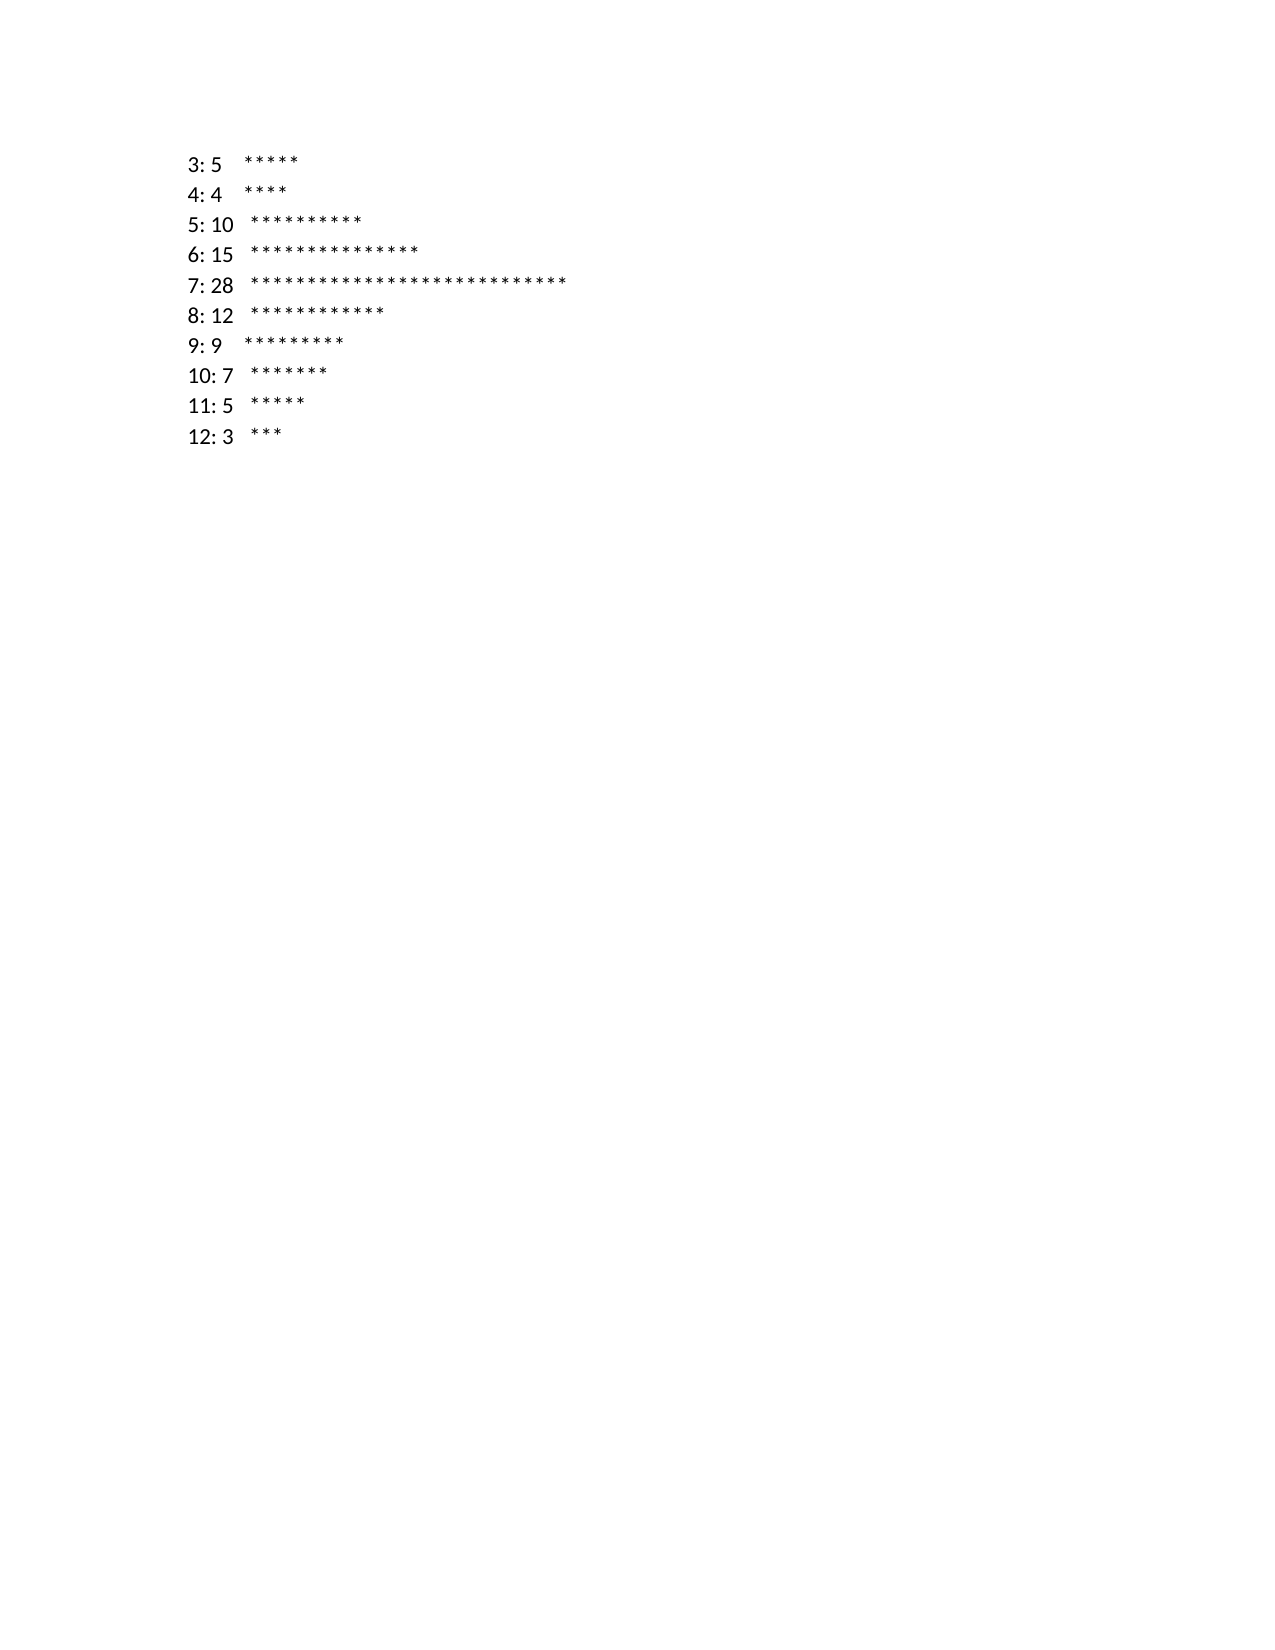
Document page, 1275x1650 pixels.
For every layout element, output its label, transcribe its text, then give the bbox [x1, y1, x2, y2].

list 8: 12 ************ [187, 301, 1125, 329]
list 7: 28 **************************** [187, 271, 1125, 299]
list 10: 7 ******* [187, 361, 1125, 389]
list 12: 3 *** [187, 422, 1125, 450]
list 4: 4 **** [187, 180, 1125, 208]
list 5: 10 ********** [187, 210, 1125, 238]
list 11: 5 ***** [187, 392, 1125, 420]
list 6: 15 *************** [187, 241, 1125, 269]
list 3: 5 ***** [187, 150, 1125, 178]
list 9: 9 ********* [187, 331, 1125, 359]
